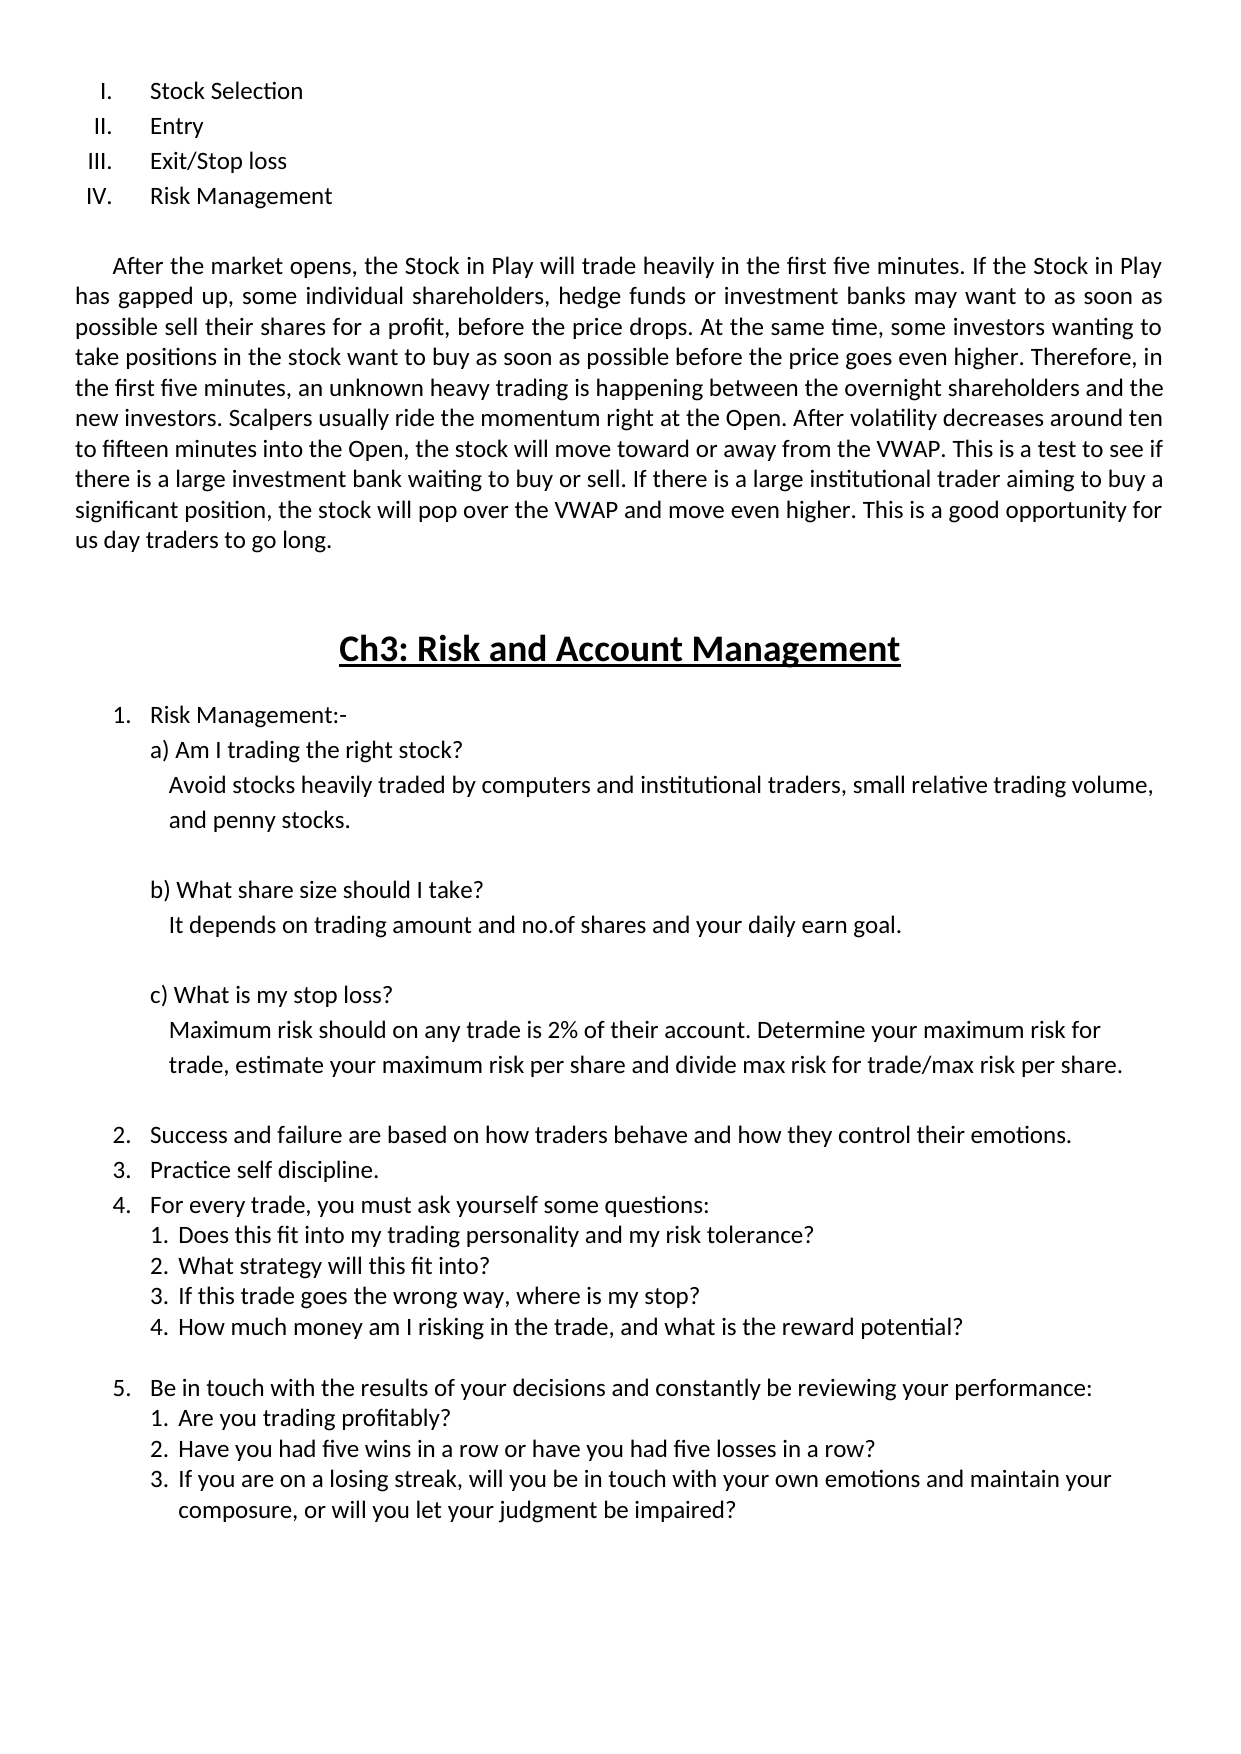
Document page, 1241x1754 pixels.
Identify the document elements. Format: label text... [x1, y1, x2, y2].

list If this trade goes the wrong way, where is my stop? [150, 1280, 1165, 1311]
text b) What share size should I take? [75, 874, 1165, 904]
text a) Am I trading the right stock? [75, 734, 1165, 764]
list Risk Management:- [112, 699, 1165, 729]
list Success and failure are based on how traders behave and how they control their emotions. [112, 1119, 1165, 1149]
list Have you had five wins in a row or have you had five losses in a row? [150, 1433, 1165, 1463]
text It depends on trading amount and no.of shares and your daily earn goal. [169, 909, 1165, 939]
list Risk Management [112, 180, 1165, 211]
list Exit/Stop loss [112, 145, 1165, 176]
list For every trade, you must ask yourself some questions: [112, 1189, 1165, 1219]
text Ch3: Risk and Account Management [75, 625, 1165, 671]
list Stock Selection [112, 75, 1165, 106]
text c) What is my stop loss? [75, 979, 1165, 1009]
text Avoid stocks heavily traded by computers and institutional traders, small relative trading volume, and penny stocks. [169, 769, 1165, 834]
list Entry [112, 110, 1165, 141]
list Be in touch with the results of your decisions and constantly be reviewing your performance: [112, 1372, 1165, 1402]
list If you are on a losing streak, will you be in touch with your own emotions and maintain your composure, or will you let your judgment be impaired? [150, 1463, 1165, 1524]
text After the market opens, the Stock in Play will trade heavily in the first five minutes. If the Stock in Play has gapped up, some individual shareholders, hedge funds or investment banks may want to as soon as possible sell their shares for a profit, before the price drops. At the same time, some investors wanting to take positions in the stock want to buy as soon as possible before the price goes even higher. Therefore, in the first five minutes, an unknown heavy trading is happening between the overnight shareholders and the new investors. Scalpers usually ride the momentum right at the Open. After volatility decreases around ten to fifteen minutes into the Open, the stock will move toward or away from the VWAP. This is a test to see if there is a large investment bank waiting to buy or sell. If there is a large institutional trader aiming to buy a significant position, the stock will pop over the VWAP and move even higher. This is a good opportunity for us day traders to go long. [75, 250, 1165, 555]
list How much money am I risking in the trade, and what is the reward potential? [150, 1311, 1165, 1341]
list What strategy will this fit into? [150, 1250, 1165, 1280]
list Are you trading profitably? [150, 1402, 1165, 1433]
text Maximum risk should on any trade is 2% of their account. Determine your maximum risk for trade, estimate your maximum risk per share and divide max risk for trade/max risk per share. [169, 1014, 1165, 1079]
list Practice self discipline. [112, 1154, 1165, 1184]
list Does this fit into my trading personality and my risk tolerance? [150, 1219, 1165, 1250]
